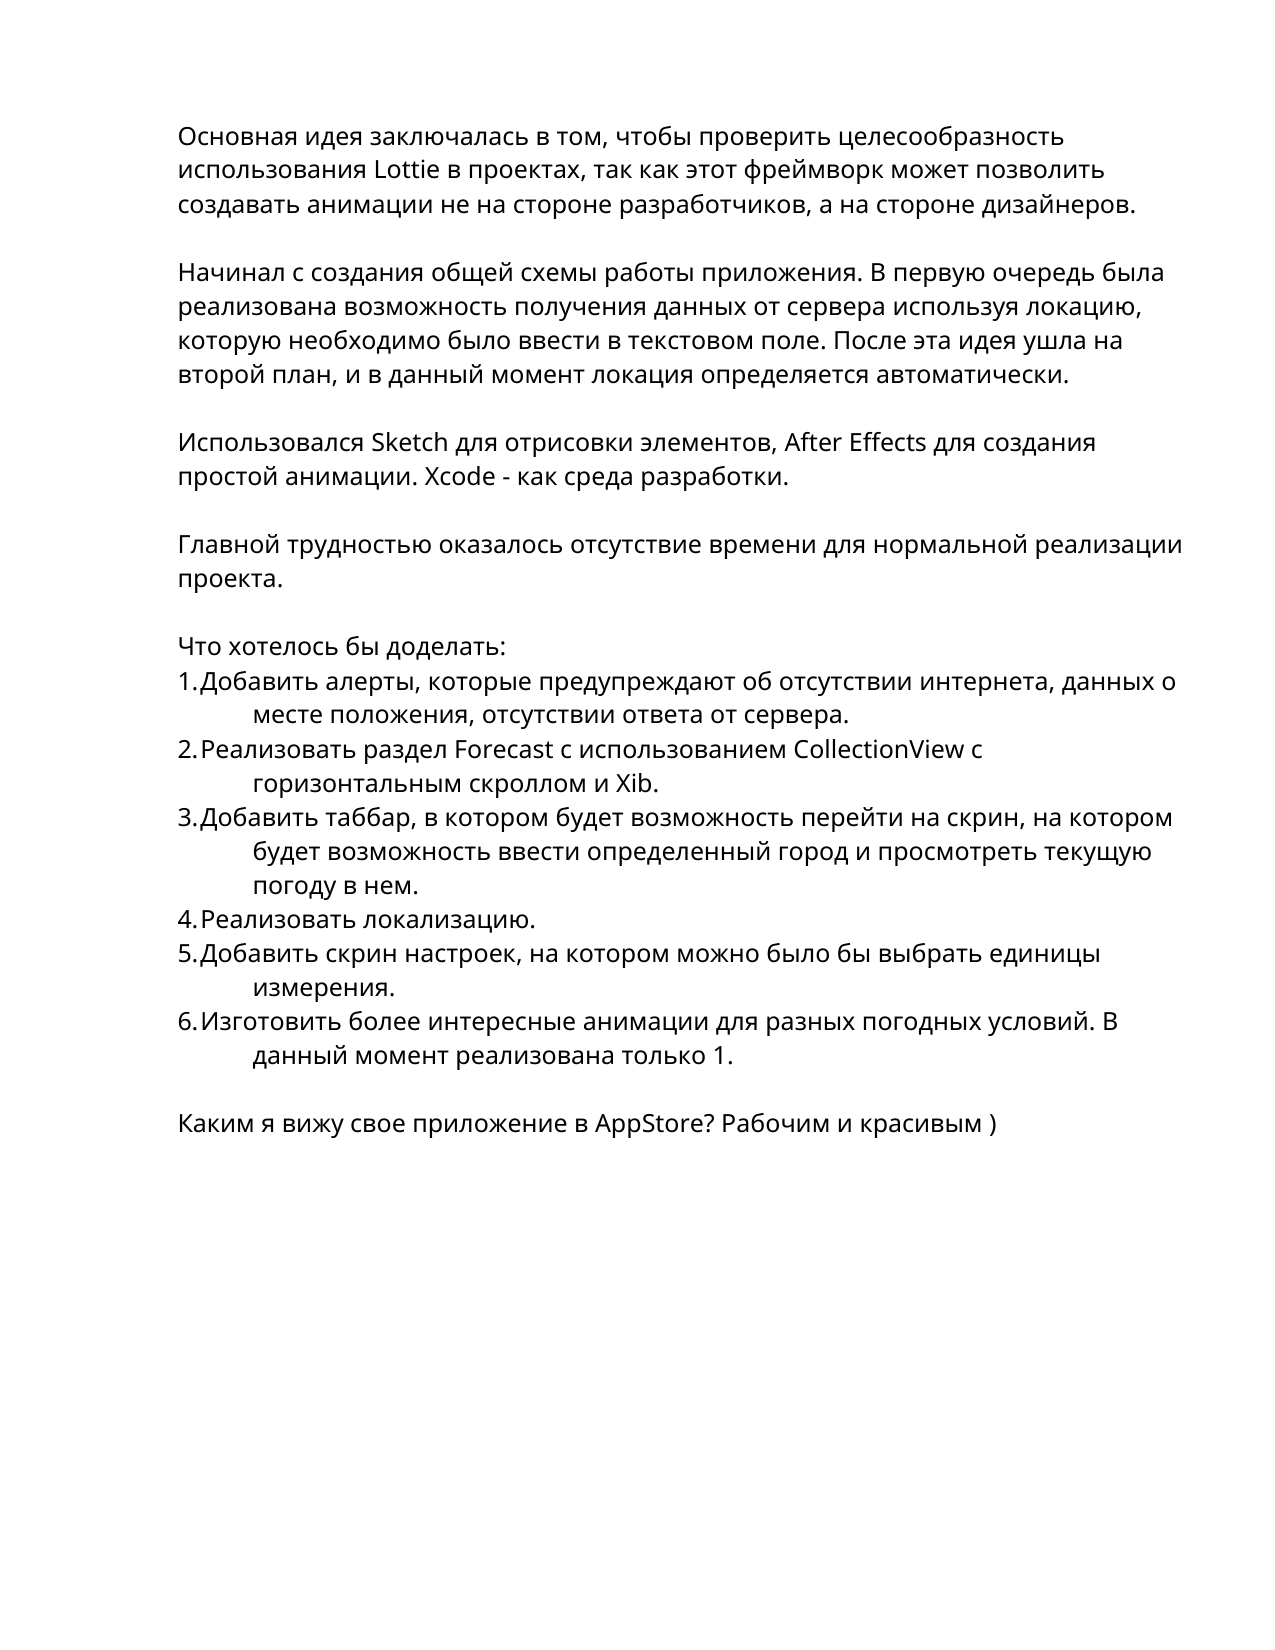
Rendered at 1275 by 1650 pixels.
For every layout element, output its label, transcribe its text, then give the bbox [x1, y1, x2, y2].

list Изготовить более интересные анимации для разных погодных условий. В данный момент реализована только 1. [177, 1004, 1186, 1072]
text Что хотелось бы доделать: [177, 629, 1186, 663]
text Каким я вижу свое приложение в AppStore? Рабочим и красивым ) [177, 1106, 1186, 1140]
text Использовался Sketch для отрисовки элементов, After Effects для создания простой анимации. Xcode - как среда разработки. [177, 425, 1186, 493]
text Главной трудностью оказалось отсутствие времени для нормальной реализации проекта. [177, 527, 1186, 595]
text Начинал с создания общей схемы работы приложения. В первую очередь была реализована возможность получения данных от сервера используя локацию, которую необходимо было ввести в текстовом поле. После эта идея ушла на второй план, и в данный момент локация определяется автоматически. [177, 254, 1186, 391]
list Реализовать локализацию. [177, 902, 1186, 936]
text Основная идея заключалась в том, чтобы проверить целесообразность использования Lottie в проектах, так как этот фреймворк может позволить создавать анимации не на стороне разработчиков, а на стороне дизайнеров. [177, 118, 1186, 220]
list Добавить алерты, которые предупреждают об отсутствии интернета, данных о месте положения, отсутствии ответа от сервера. [177, 663, 1186, 731]
list Добавить таббар, в котором будет возможность перейти на скрин, на котором будет возможность ввести определенный город и просмотреть текущую погоду в нем. [177, 799, 1186, 902]
list Реализовать раздел Forecast с использованием CollectionView с горизонтальным скроллом и Xib. [177, 731, 1186, 799]
list Добавить скрин настроек, на котором можно было бы выбрать единицы измерения. [177, 936, 1186, 1004]
